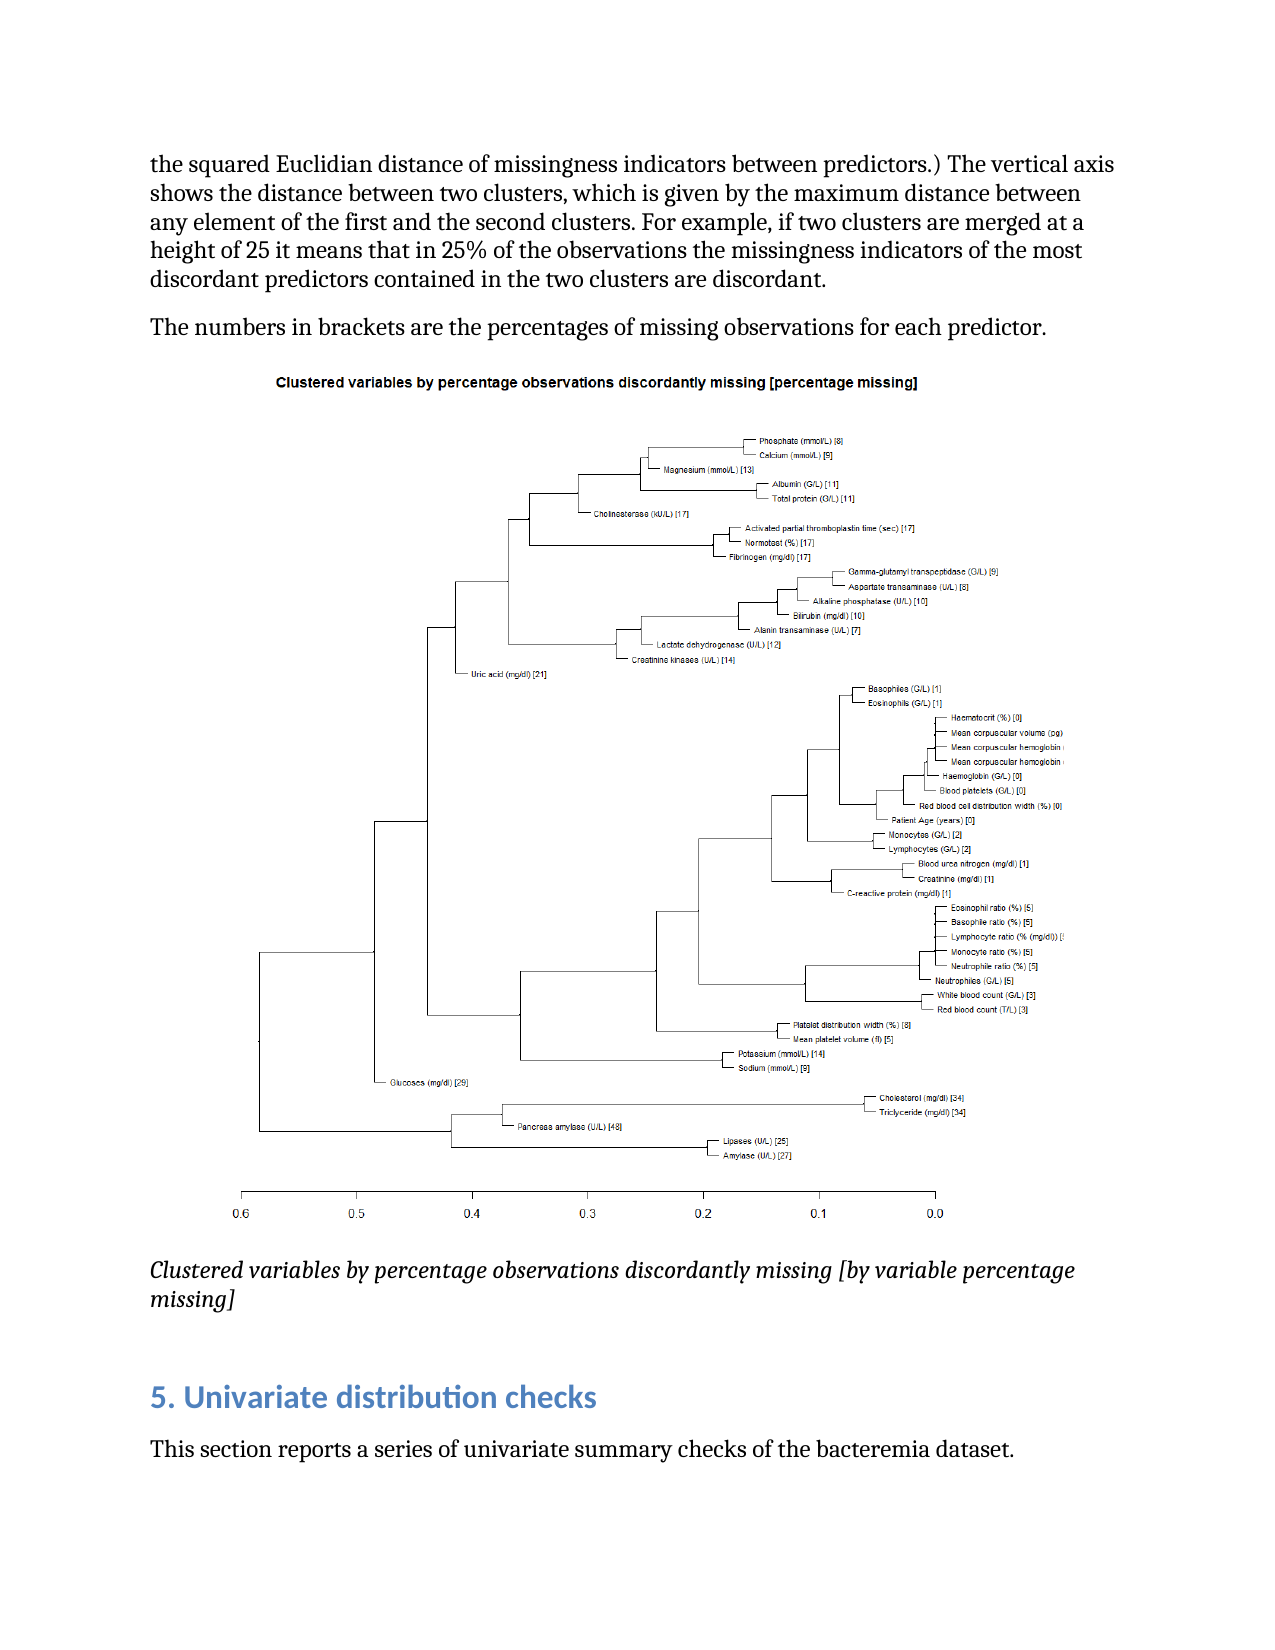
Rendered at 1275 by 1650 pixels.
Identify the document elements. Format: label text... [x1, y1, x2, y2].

subtitle 5. Univariate distribution checks [150, 1376, 1125, 1417]
picture [188, 360, 1064, 1235]
text The numbers in brackets are the percentages of missing observations for each predictor. [150, 312, 1125, 341]
table_header Clustered variables by percentage observations discordantly missing [by variable percentage missing] [139, 360, 1114, 1326]
text This section reports a series of univariate summary checks of the bacteremia dataset. [150, 1435, 1125, 1464]
